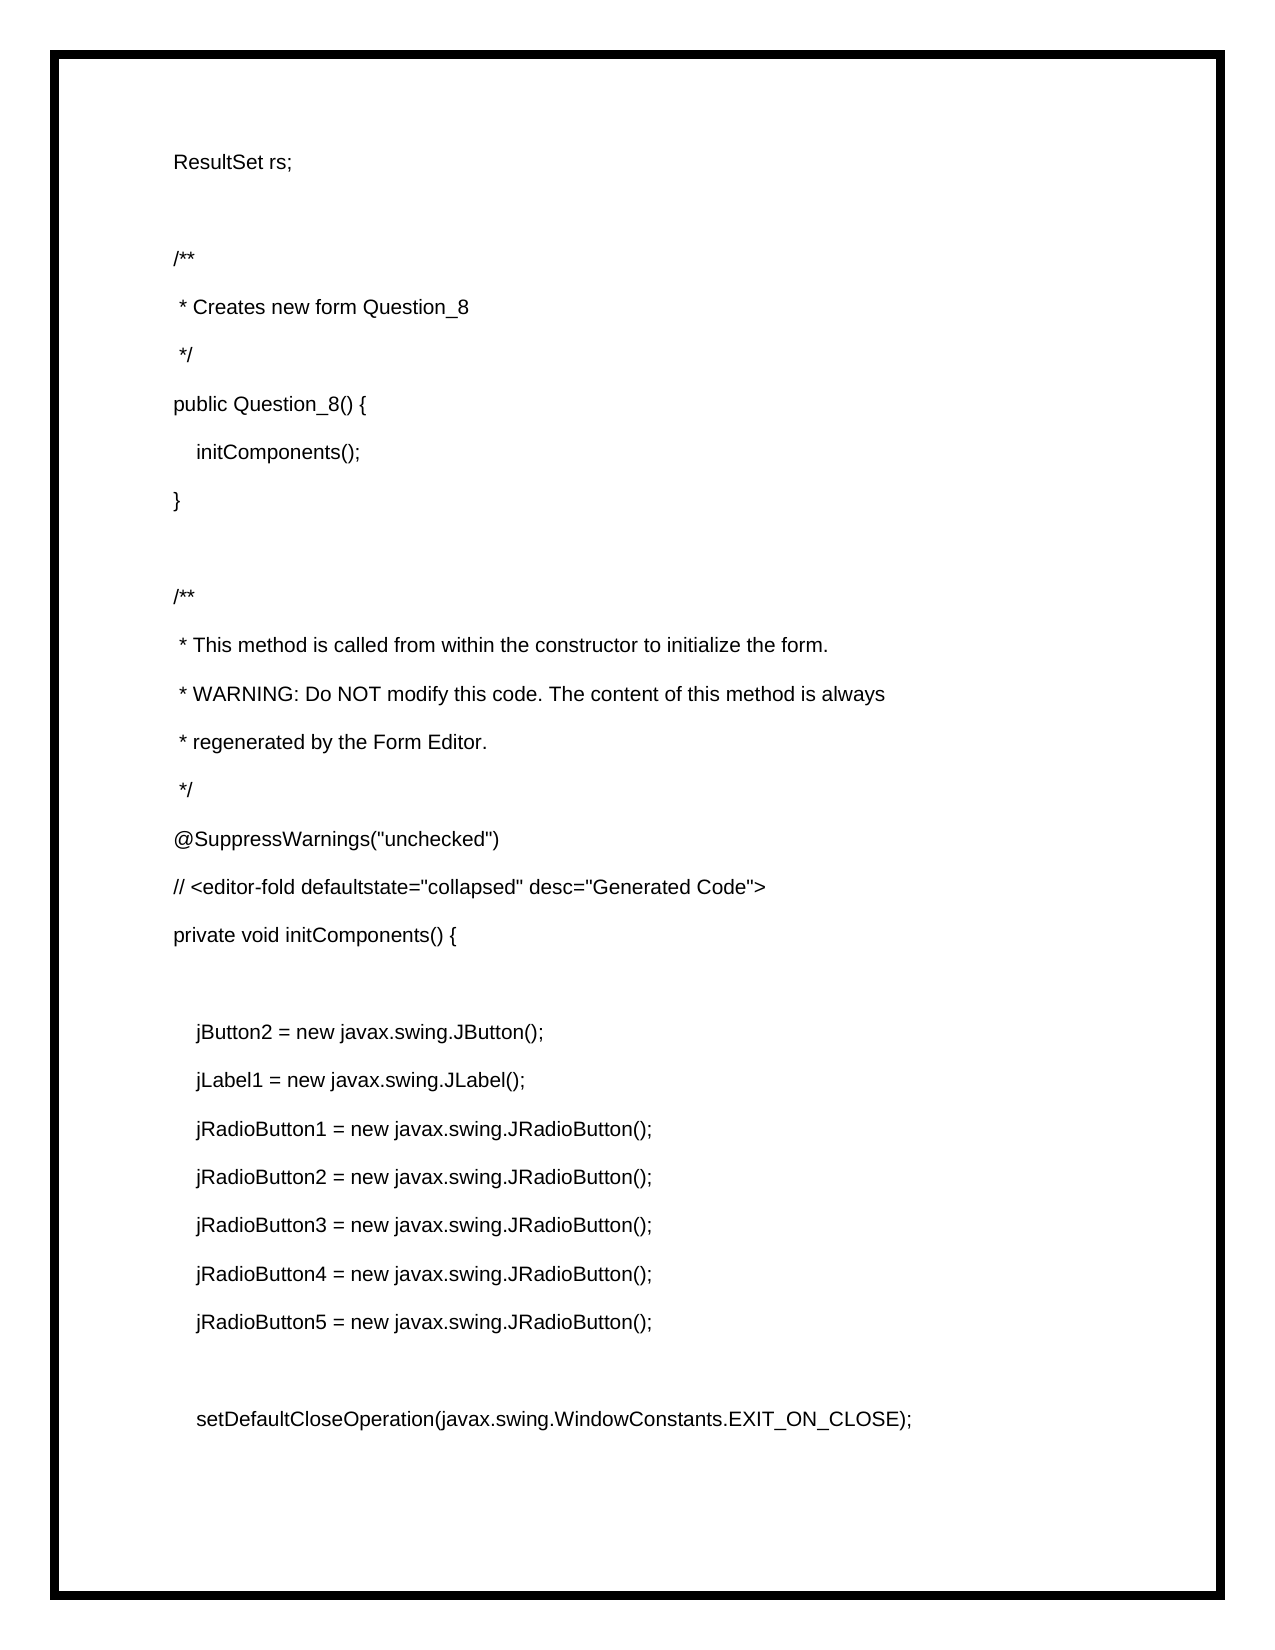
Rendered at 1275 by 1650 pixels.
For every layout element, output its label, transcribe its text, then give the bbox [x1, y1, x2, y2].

text jRadioButton4 = new javax.swing.JRadioButton(); [150, 1262, 1125, 1286]
text // <editor-fold defaultstate="collapsed" desc="Generated Code"> [150, 875, 1125, 899]
text jRadioButton1 = new javax.swing.JRadioButton(); [150, 1117, 1125, 1141]
text public Question_8() { [150, 392, 1125, 416]
text * WARNING: Do NOT modify this code. The content of this method is always [150, 682, 1125, 706]
text private void initComponents() { [150, 923, 1125, 947]
text jLabel1 = new javax.swing.JLabel(); [150, 1068, 1125, 1092]
text * This method is called from within the constructor to initialize the form. [150, 633, 1125, 657]
text * regenerated by the Form Editor. [150, 730, 1125, 754]
text /** [150, 585, 1125, 609]
text jRadioButton2 = new javax.swing.JRadioButton(); [150, 1165, 1125, 1189]
text setDefaultCloseOperation(javax.swing.WindowConstants.EXIT_ON_CLOSE); [150, 1407, 1125, 1431]
text */ [150, 778, 1125, 802]
text * Creates new form Question_8 [150, 295, 1125, 319]
text initComponents(); [150, 440, 1125, 464]
text @SuppressWarnings("unchecked") [150, 827, 1125, 851]
text } [150, 488, 1125, 512]
text */ [150, 343, 1125, 367]
text ResultSet rs; [150, 150, 1125, 174]
text jRadioButton5 = new javax.swing.JRadioButton(); [150, 1310, 1125, 1334]
text /** [150, 247, 1125, 271]
text jButton2 = new javax.swing.JButton(); [150, 1020, 1125, 1044]
text jRadioButton3 = new javax.swing.JRadioButton(); [150, 1213, 1125, 1237]
